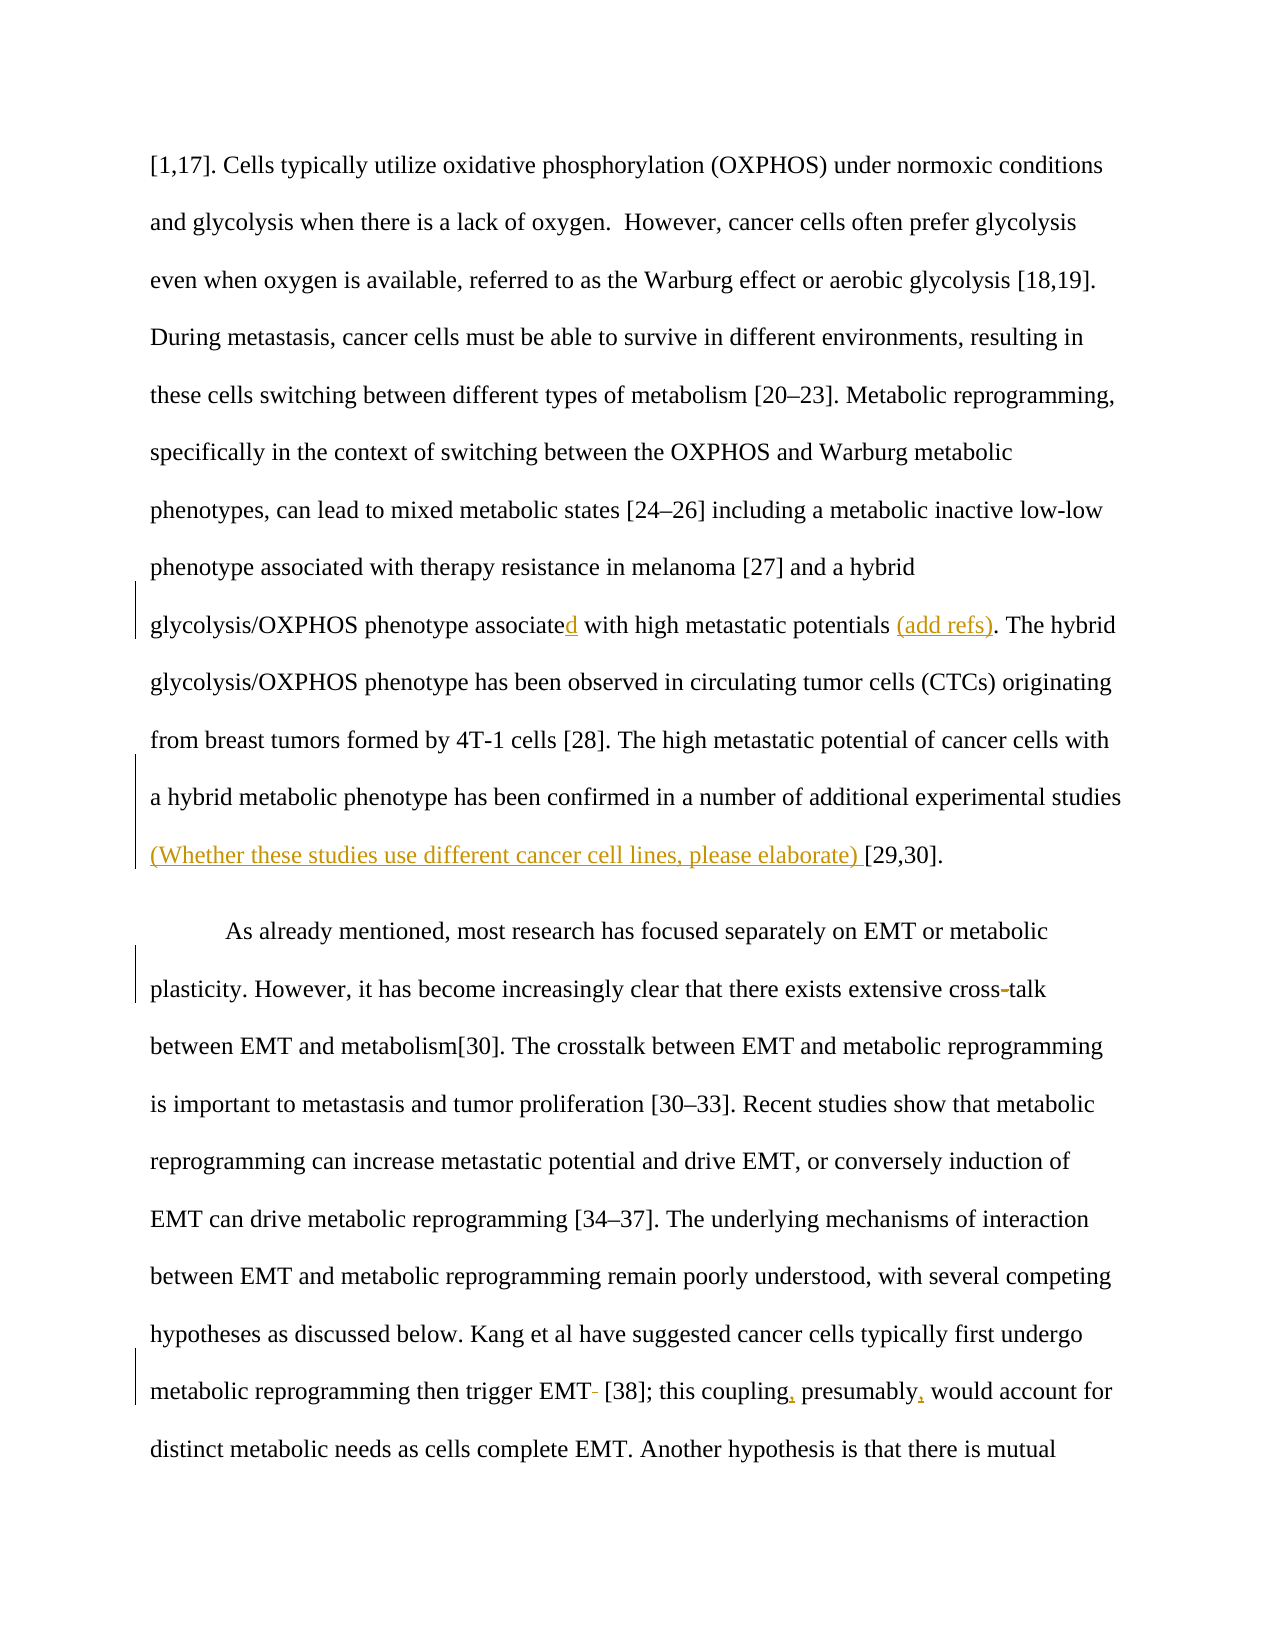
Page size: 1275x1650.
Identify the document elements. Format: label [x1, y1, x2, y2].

text [150, 916, 1125, 1462]
text [150, 150, 1125, 869]
